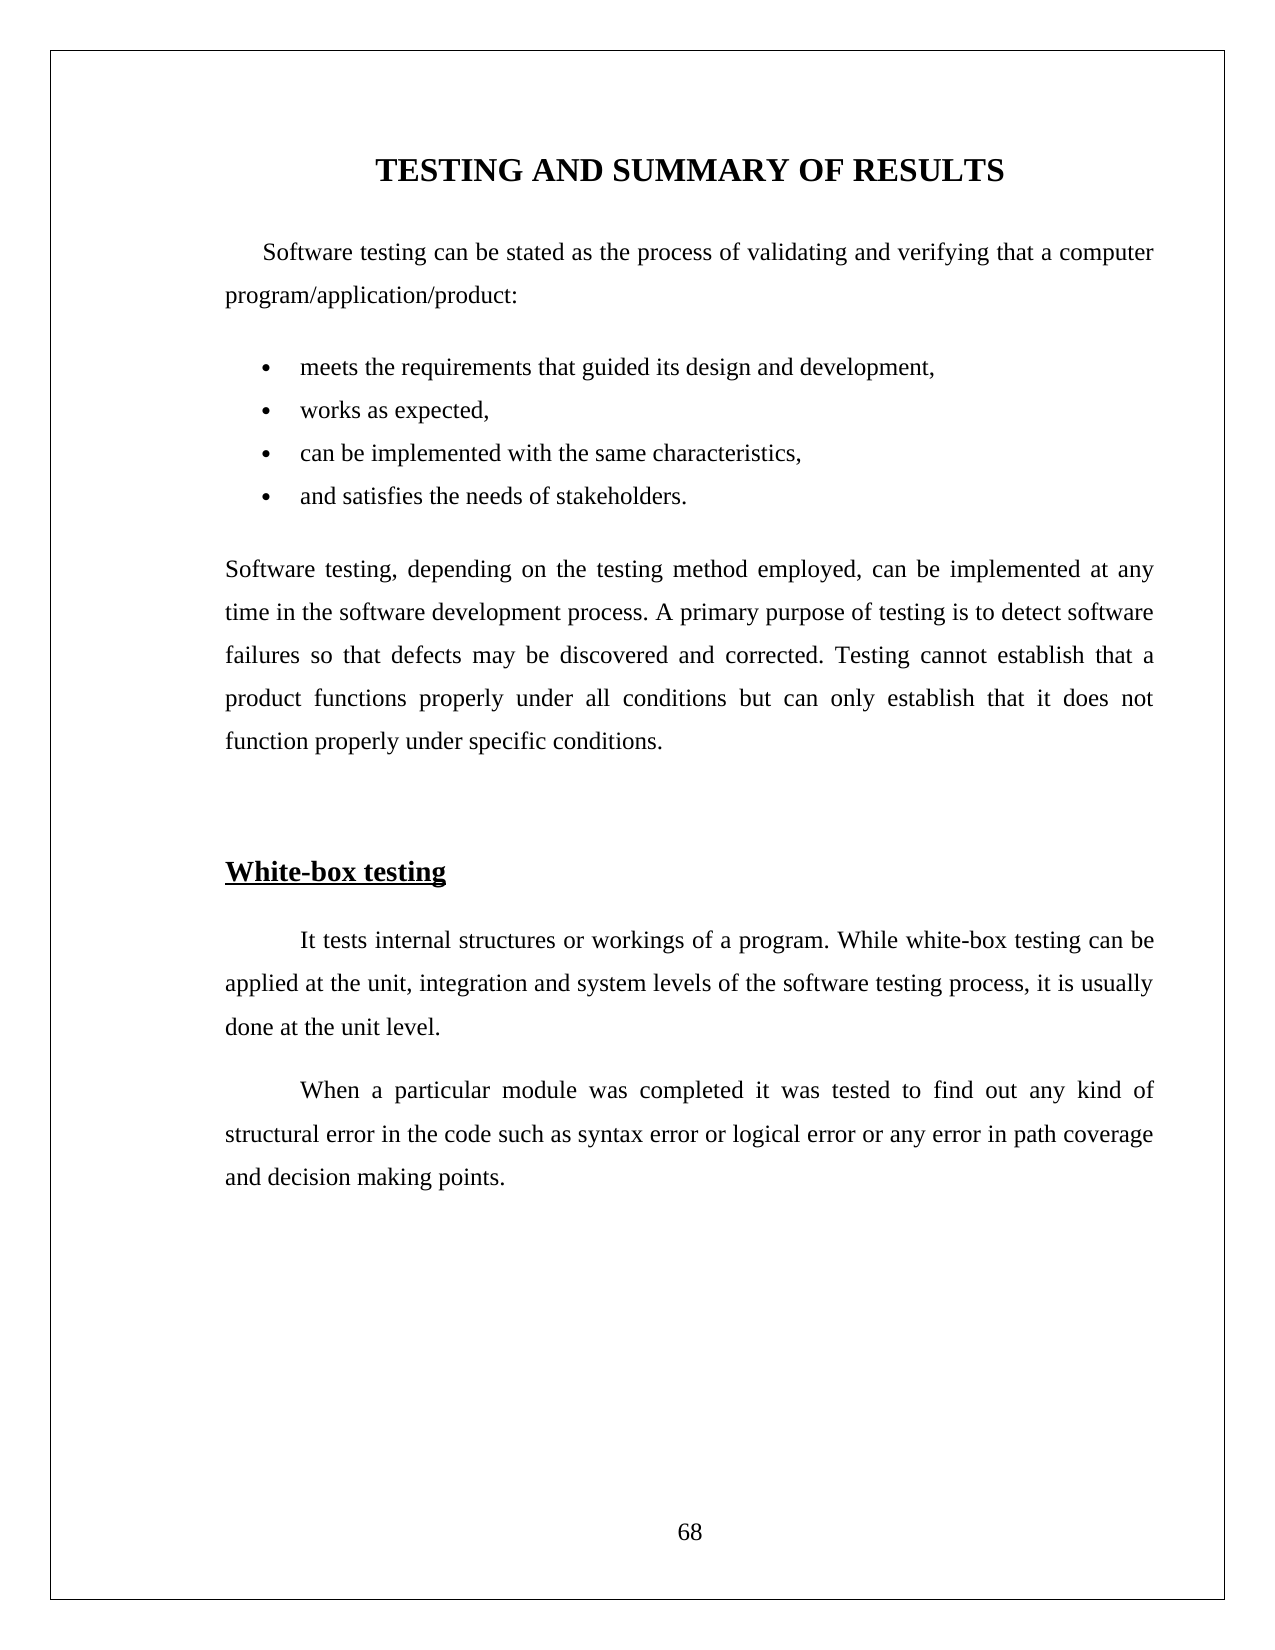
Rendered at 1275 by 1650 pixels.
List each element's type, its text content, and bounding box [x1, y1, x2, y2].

text White-box testing [225, 854, 1155, 888]
text Software testing, depending on the testing method employed, can be implemented at any time in the software development process. A primary purpose of testing is to detect software failures so that defects may be discovered and corrected. Testing cannot establish that a product functions properly under all conditions but can only establish that it does not function properly under specific conditions. [225, 554, 1155, 755]
list works as expected, [262, 395, 1155, 424]
text When a particular module was completed it was tested to find out any kind of structural error in the code such as syntax error or logical error or any error in path coverage and decision making points. [225, 1076, 1155, 1191]
list meets the requirements that guided its design and development, [262, 352, 1155, 381]
text Software testing can be stated as the process of validating and verifying that a computer program/application/product: [225, 237, 1155, 308]
list can be implemented with the same characteristics, [262, 438, 1155, 467]
list and satisfies the needs of stakeholders. [262, 481, 1155, 510]
text It tests internal structures or workings of a program. While white-box testing can be applied at the unit, integration and system levels of the software testing process, it is usually done at the unit level. [225, 925, 1155, 1040]
text TESTING AND SUMMARY OF RESULTS [225, 150, 1155, 188]
